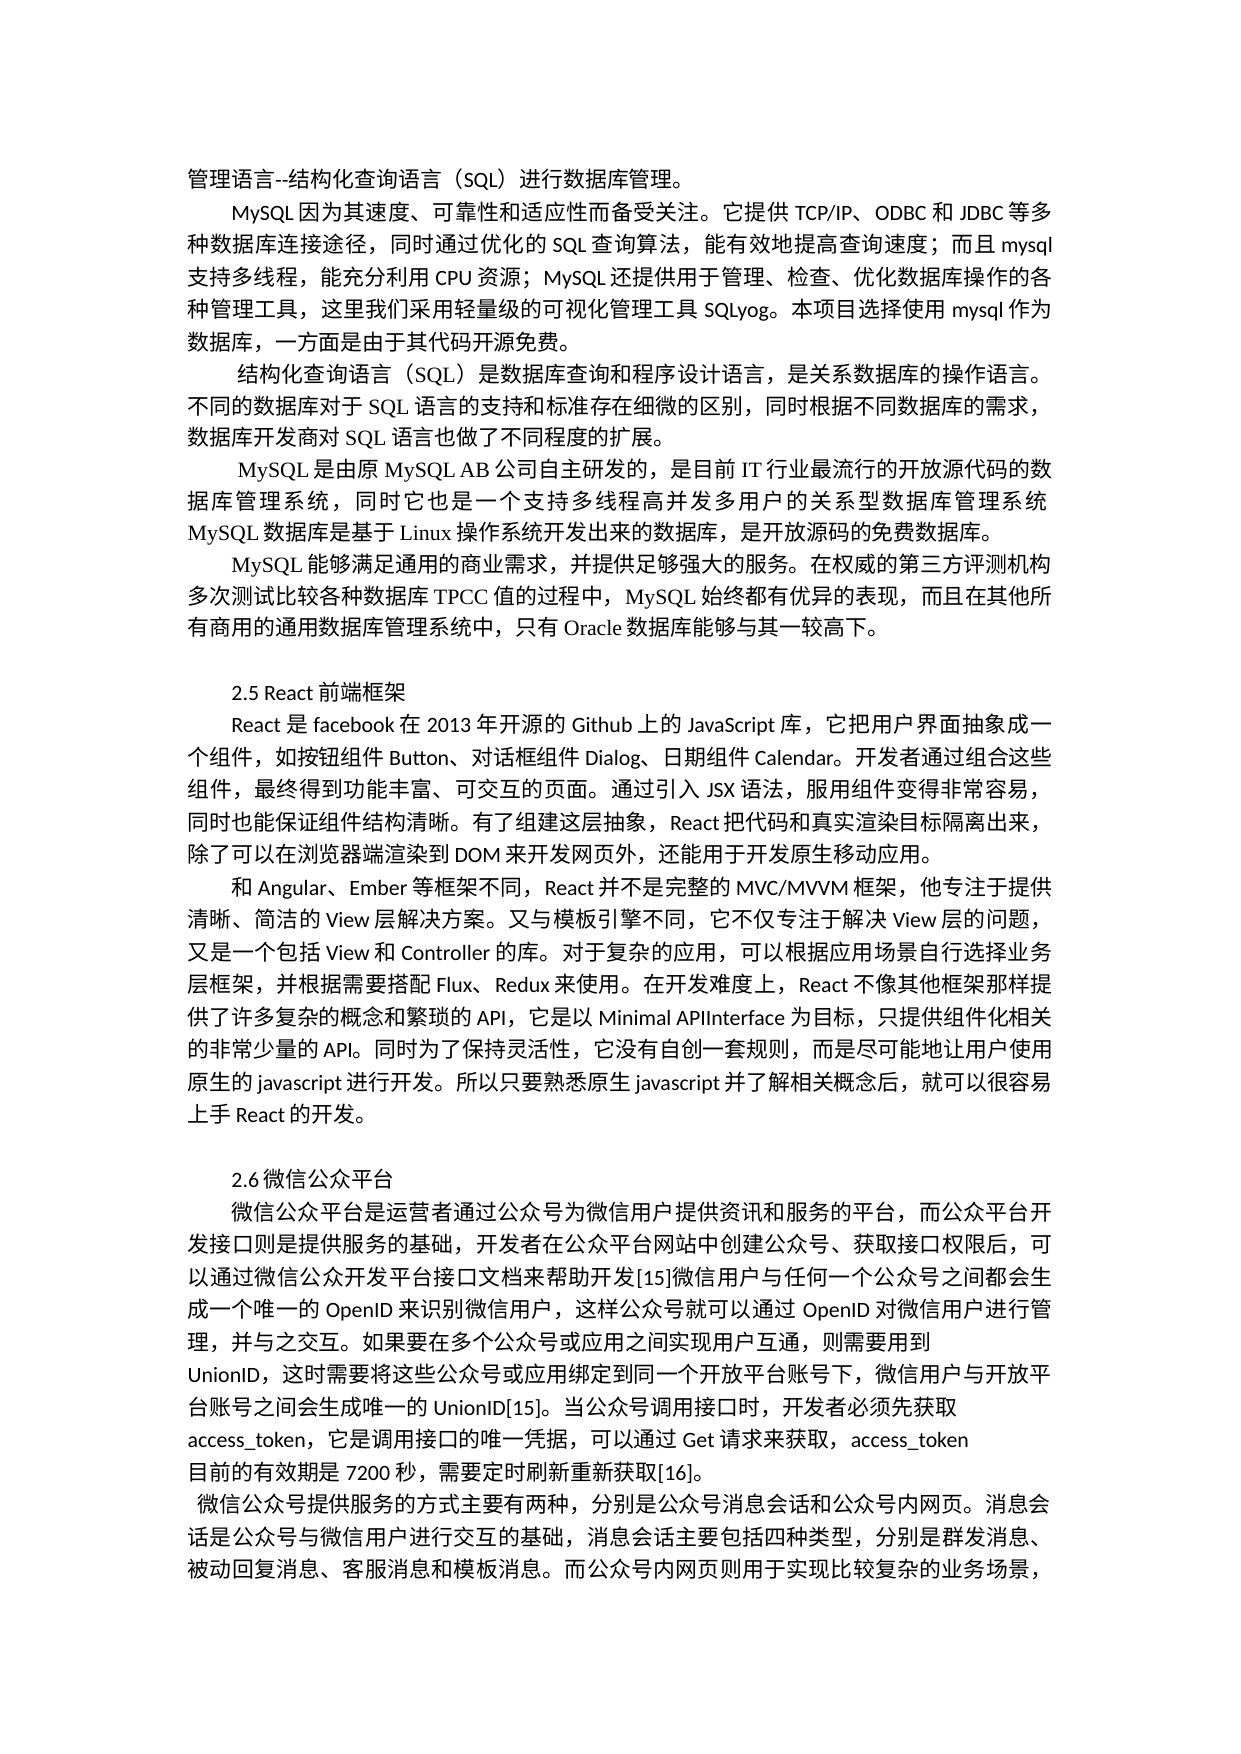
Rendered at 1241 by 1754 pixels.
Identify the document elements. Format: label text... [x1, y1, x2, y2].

text access_token，它是调用接口的唯一凭据，可以通过 Get 请求来获取，access_token [187, 1422, 1053, 1454]
text 和Angular、Ember等框架不同，React并不是完整的MVC/MVVM框架，他专注于提供清晰、简洁的View层解决方案。又与模板引擎不同，它不仅专注于解决View层的问题，又是一个包括View和Controller的库。对于复杂的应用，可以根据应用场景自行选择业务层框架，并根据需要搭配Flux、Redux来使用。在开发难度上，React不像其他框架那样提供了许多复杂的概念和繁琐的API，它是以Minimal APIInterface 为目标，只提供组件化相关的非常少量的API。同时为了保持灵活性，它没有自创一套规则，而是尽可能地让用户使用原生的javascript进行开发。所以只要熟悉原生javascript并了解相关概念后，就可以很容易上手React的开发。 [187, 869, 1053, 1129]
text 目前的有效期是 7200 秒，需要定时刷新重新获取[16]。 [187, 1454, 1053, 1487]
text 微信公众平台是运营者通过公众号为微信用户提供资讯和服务的平台，而公众平台开发接口则是提供服务的基础，开发者在公众平台网站中创建公众号、获取接口权限后，可以通过微信公众开发平台接口文档来帮助开发[15]微信用户与任何一个公众号之间都会生成一个唯一的 OpenID 来识别微信用户，这样公众号就可以通过 OpenID 对微信用户进行管理，并与之交互。如果要在多个公众号或应用之间实现用户互通，则需要用到 [187, 1194, 1053, 1357]
text MySQL能够满足通用的商业需求，并提供足够强大的服务。在权威的第三方评测机构多次测试比较各种数据库TPCC值的过程中，MySQL始终都有优异的表现，而且在其他所有商用的通用数据库管理系统中，只有Oracle数据库能够与其一较高下。 [187, 547, 1053, 642]
text React是facebook在2013年开源的Github上的JavaScript库，它把用户界面抽象成一个组件，如按钮组件Button、对话框组件Dialog、日期组件Calendar。开发者通过组合这些组件，最终得到功能丰富、可交互的页面。通过引入JSX语法，服用组件变得非常容易，同时也能保证组件结构清晰。有了组建这层抽象，React把代码和真实渲染目标隔离出来，除了可以在浏览器端渲染到DOM来开发网页外，还能用于开发原生移动应用。 [187, 707, 1053, 869]
text 2.5 React 前端框架 [187, 674, 1053, 707]
text 结构化查询语言（SQL）是数据库查询和程序设计语言，是关系数据库的操作语言。不同的数据库对于SQL语言的支持和标准存在细微的区别，同时根据不同数据库的需求，数据库开发商对SQL语言也做了不同程度的扩展。 [187, 357, 1053, 452]
text MySQL是一种开放源代码的关系型数据库管理系统（RDBMS），使用最常用的数据库管理语言--结构化查询语言（SQL）进行数据库管理。 [187, 162, 1053, 194]
text MySQL因为其速度、可靠性和适应性而备受关注。它提供 TCP/IP、ODBC 和 JDBC等多种数据库连接途径，同时通过优化的 SQL查询算法，能有效地提高查询速度；而且mysql支持多线程，能充分利用CPU资源；MySQL还提供用于管理、检查、优化数据库操作的各种管理工具，这里我们采用轻量级的可视化管理工具SQLyog。本项目选择使用mysql作为数据库，一方面是由于其代码开源免费。 [187, 194, 1053, 357]
text 2.6微信公众平台 [187, 1162, 1053, 1194]
text UnionID，这时需要将这些公众号或应用绑定到同一个开放平台账号下，微信用户与开放平台账号之间会生成唯一的 UnionID[15]。当公众号调用接口时，开发者必须先获取 [187, 1357, 1053, 1422]
text MySQL是由原MySQL AB公司自主研发的，是目前IT行业最流行的开放源代码的数据库管理系统，同时它也是一个支持多线程高并发多用户的关系型数据库管理系统。MySQL数据库是基于Linux操作系统开发出来的数据库，是开放源码的免费数据库。 [187, 452, 1053, 547]
